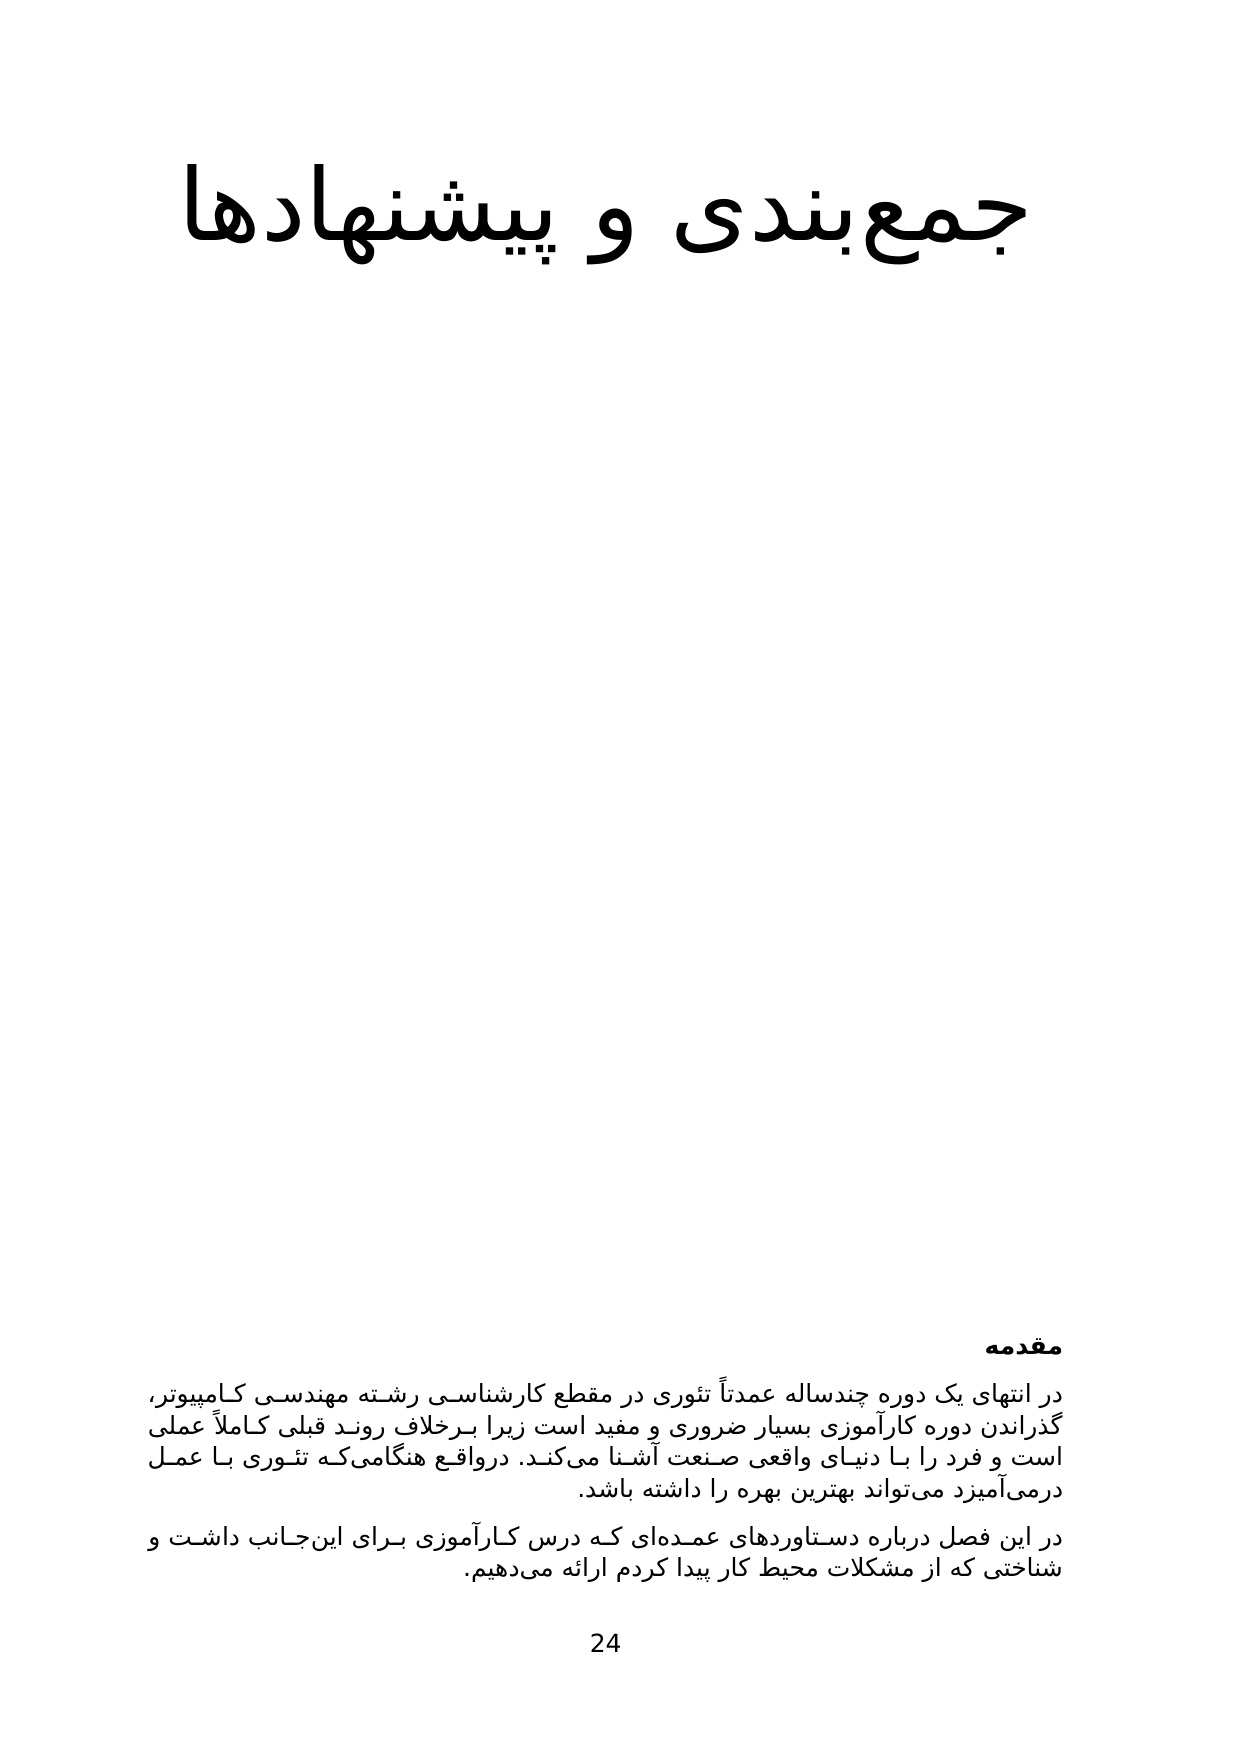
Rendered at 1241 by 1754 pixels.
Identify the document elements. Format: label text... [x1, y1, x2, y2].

text در این فصل درباره دستاوردهای عمده‌ای که درس کارآموزی برای این‌جانب داشت و شناختی که از مشکلات محیط کار پیدا کردم ارائه می‌دهیم. [148, 1522, 1063, 1583]
text در انتهای یک دوره چندساله عمدتاً تئوری در مقطع کارشناسی رشته مهندسی کامپیوتر، گذراندن دوره کارآموزی بسیار ضروری و مفید است زیرا برخلاف روند قبلی کاملاً عملی است و فرد را با دنیای واقعی صنعت آشنا می‌کند. درواقع هنگامی‌که تئوری با عمل درمی‌آمیزد می‌تواند بهترین بهره را داشته باشد. [148, 1379, 1063, 1503]
text جمع‌بندی و پیشنهادها [148, 148, 1063, 264]
text مقدمه [148, 1331, 1063, 1361]
